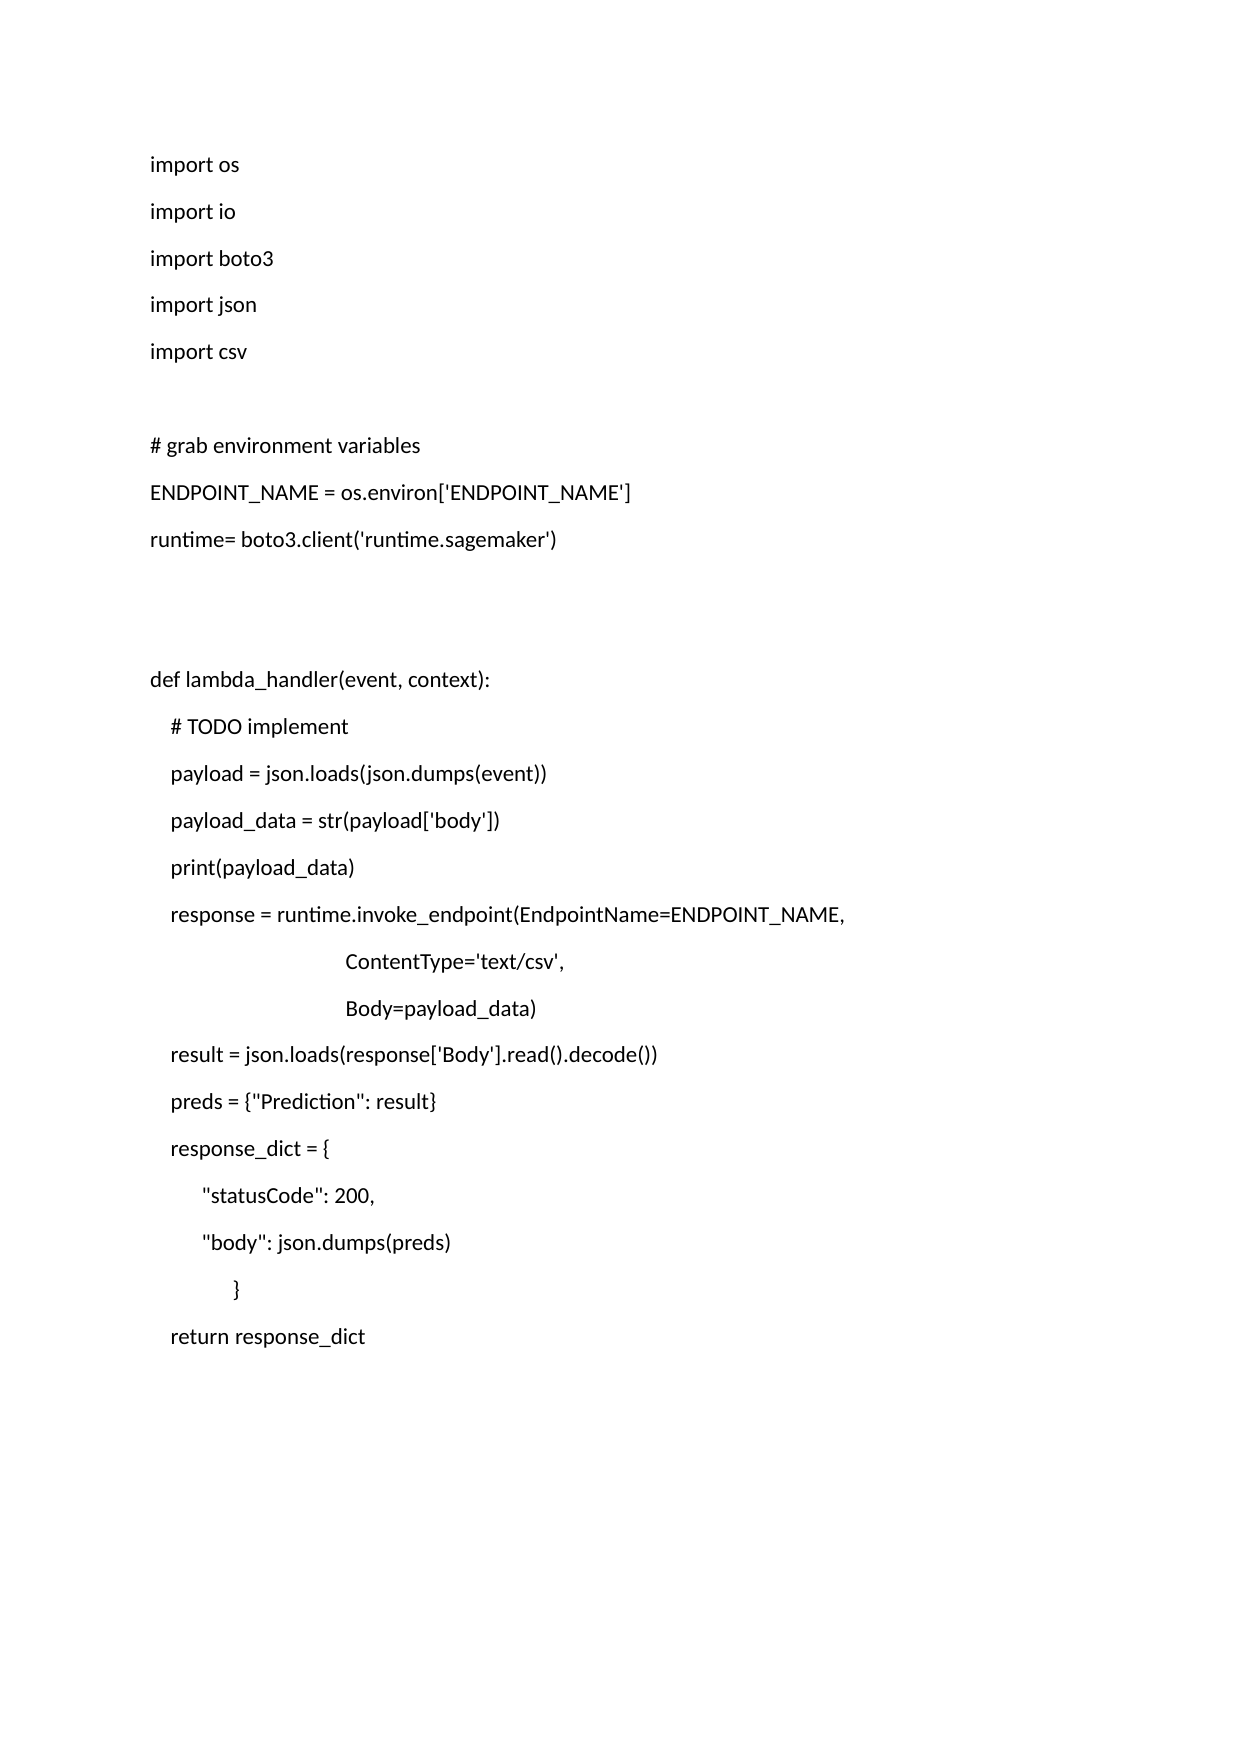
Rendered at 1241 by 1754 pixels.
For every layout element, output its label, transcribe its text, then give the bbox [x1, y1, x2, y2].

text "body": json.dumps(preds) [150, 1228, 1090, 1256]
text import os [150, 150, 1090, 178]
text result = json.loads(response['Body'].read().decode()) [150, 1041, 1090, 1069]
text } [150, 1275, 1090, 1303]
text ENDPOINT_NAME = os.environ['ENDPOINT_NAME'] [150, 478, 1090, 506]
text response_dict = { [150, 1134, 1090, 1162]
text print(payload_data) [150, 853, 1090, 881]
text payload = json.loads(json.dumps(event)) [150, 759, 1090, 787]
text # TODO implement [150, 712, 1090, 741]
text response = runtime.invoke_endpoint(EndpointName=ENDPOINT_NAME, [150, 900, 1090, 928]
text return response_dict [150, 1322, 1090, 1350]
text import csv [150, 337, 1090, 366]
text runtime= boto3.client('runtime.sagemaker') [150, 525, 1090, 553]
text ContentType='text/csv', [150, 947, 1090, 975]
text def lambda_handler(event, context): [150, 666, 1090, 694]
text payload_data = str(payload['body']) [150, 806, 1090, 834]
text import io [150, 197, 1090, 225]
text # grab environment variables [150, 431, 1090, 459]
text "statusCode": 200, [150, 1181, 1090, 1209]
text preds = {"Prediction": result} [150, 1087, 1090, 1116]
text Body=payload_data) [150, 994, 1090, 1022]
text import boto3 [150, 244, 1090, 272]
text import json [150, 291, 1090, 319]
